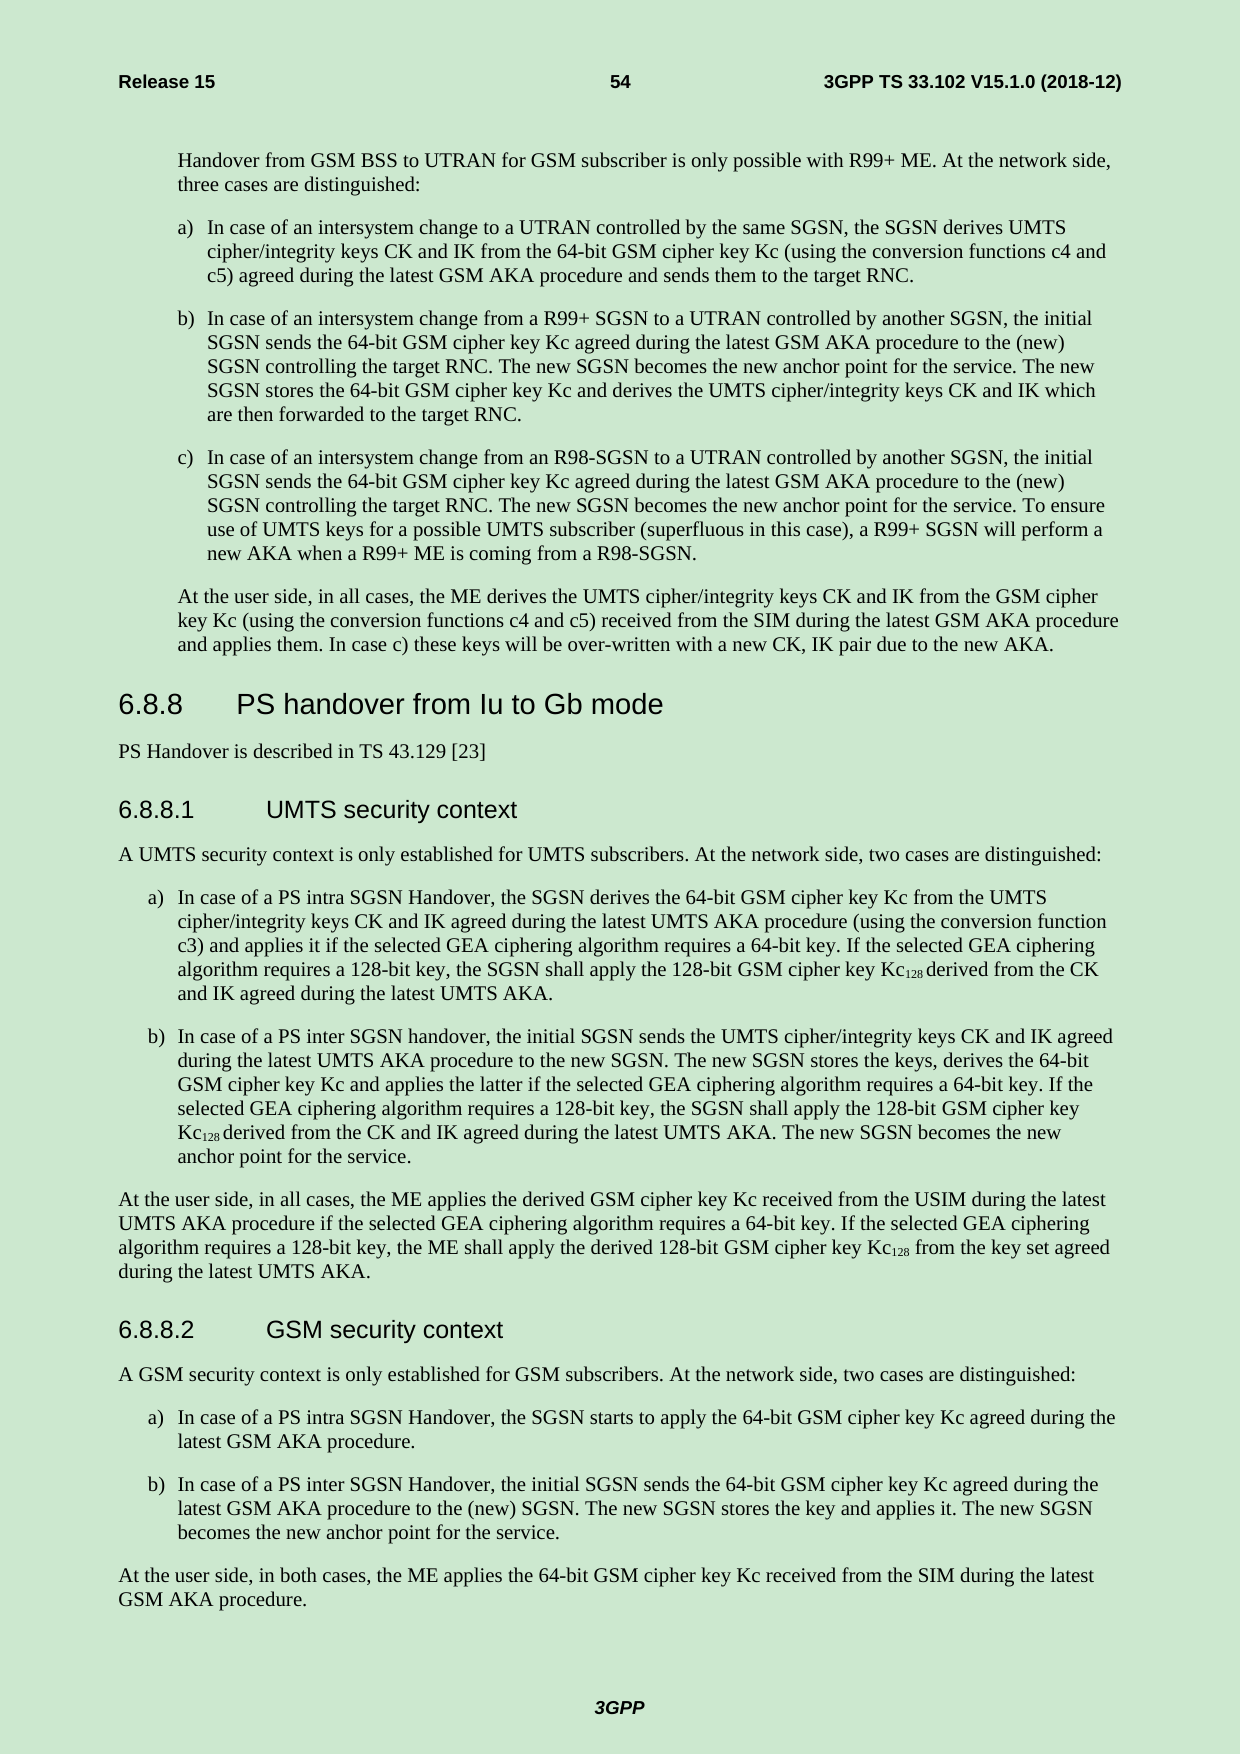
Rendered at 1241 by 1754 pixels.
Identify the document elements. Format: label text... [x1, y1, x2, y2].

subtitle 6.8.8.1 UMTS security context [118, 795, 1122, 823]
text a) In case of an intersystem change to a UTRAN controlled by the same SGSN, the SGSN derives UMTS cipher/integrity keys CK and IK from the 64-bit GSM cipher key Kc (using the conversion functions c4 and c5) agreed during the latest GSM AKA procedure and sends them to the target RNC. [177, 214, 1122, 287]
text c) In case of an intersystem change from an R98-SGSN to a UTRAN controlled by another SGSN, the initial SGSN sends the 64-bit GSM cipher key Kc agreed during the latest GSM AKA procedure to the (new) SGSN controlling the target RNC. The new SGSN becomes the new anchor point for the service. To ensure use of UMTS keys for a possible UMTS subscriber (superfluous in this case), a R99+ SGSN will perform a new AKA when a R99+ ME is coming from a R98-SGSN. [177, 444, 1122, 565]
text Handover from GSM BSS to UTRAN for GSM subscriber is only possible with R99+ ME. At the network side, three cases are distinguished: [148, 148, 1122, 196]
text A GSM security context is only established for GSM subscribers. At the network side, two cases are distinguished: [118, 1362, 1122, 1386]
text b) In case of a PS inter SGSN handover, the initial SGSN sends the UMTS cipher/integrity keys CK and IK agreed during the latest UMTS AKA procedure to the new SGSN. The new SGSN stores the keys, derives the 64-bit GSM cipher key Kc and applies the latter if the selected GEA ciphering algorithm requires a 64-bit key. If the selected GEA ciphering algorithm requires a 128-bit key, the SGSN shall apply the 128-bit GSM cipher key Kc128 derived from the CK and IK agreed during the latest UMTS AKA. The new SGSN becomes the new anchor point for the service. [148, 1024, 1122, 1168]
text a) In case of a PS intra SGSN Handover, the SGSN derives the 64-bit GSM cipher key Kc from the UMTS cipher/integrity keys CK and IK agreed during the latest UMTS AKA procedure (using the conversion function c3) and applies it if the selected GEA ciphering algorithm requires a 64-bit key. If the selected GEA ciphering algorithm requires a 128-bit key, the SGSN shall apply the 128-bit GSM cipher key Kc128 derived from the CK and IK agreed during the latest UMTS AKA. [148, 885, 1122, 1005]
text At the user side, in both cases, the ME applies the 64-bit GSM cipher key Kc received from the SIM during the latest GSM AKA procedure. [118, 1563, 1122, 1611]
text b) In case of a PS inter SGSN Handover, the initial SGSN sends the 64-bit GSM cipher key Kc agreed during the latest GSM AKA procedure to the (new) SGSN. The new SGSN stores the key and applies it. The new SGSN becomes the new anchor point for the service. [148, 1472, 1122, 1544]
text a) In case of a PS intra SGSN Handover, the SGSN starts to apply the 64-bit GSM cipher key Kc agreed during the latest GSM AKA procedure. [148, 1405, 1122, 1453]
text At the user side, in all cases, the ME applies the derived GSM cipher key Kc received from the USIM during the latest UMTS AKA procedure if the selected GEA ciphering algorithm requires a 64-bit key. If the selected GEA ciphering algorithm requires a 128-bit key, the ME shall apply the derived 128-bit GSM cipher key Kc128 from the key set agreed during the latest UMTS AKA. [118, 1187, 1122, 1283]
subtitle 6.8.8 PS handover from Iu to Gb mode [118, 687, 1122, 721]
text PS Handover is described in TS 43.129 [23] [118, 739, 1122, 763]
text b) In case of an intersystem change from a R99+ SGSN to a UTRAN controlled by another SGSN, the initial SGSN sends the 64-bit GSM cipher key Kc agreed during the latest GSM AKA procedure to the (new) SGSN controlling the target RNC. The new SGSN becomes the new anchor point for the service. The new SGSN stores the 64-bit GSM cipher key Kc and derives the UMTS cipher/integrity keys CK and IK which are then forwarded to the target RNC. [177, 306, 1122, 426]
text At the user side, in all cases, the ME derives the UMTS cipher/integrity keys CK and IK from the GSM cipher key Kc (using the conversion functions c4 and c5) received from the SIM during the latest GSM AKA procedure and applies them. In case c) these keys will be over-written with a new CK, IK pair due to the new AKA. [148, 584, 1122, 656]
text A UMTS security context is only established for UMTS subscribers. At the network side, two cases are distinguished: [118, 842, 1122, 866]
subtitle 6.8.8.2 GSM security context [118, 1315, 1122, 1343]
